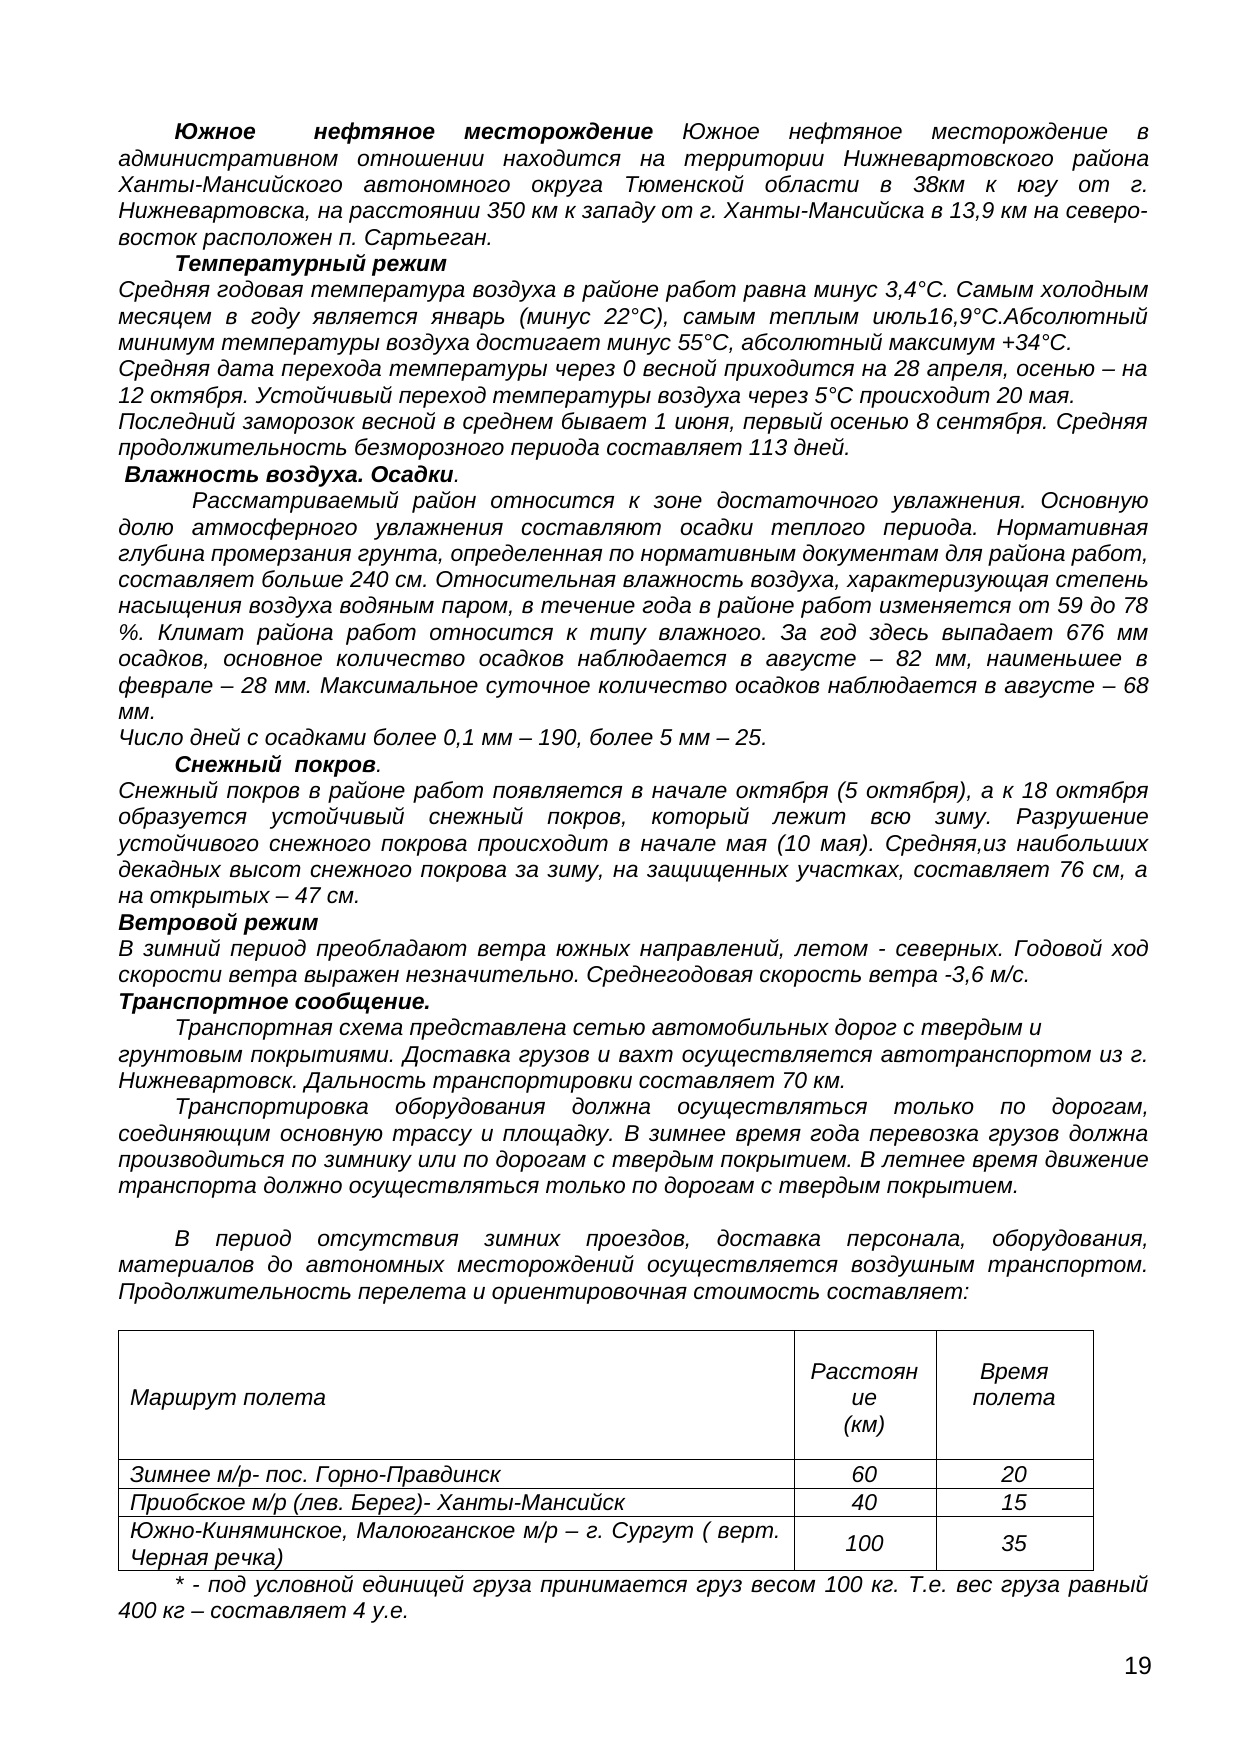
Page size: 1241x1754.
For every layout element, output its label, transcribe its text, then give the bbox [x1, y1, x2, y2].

table_cell Приобское м/р (лев. Берег)- Ханты-Мансийск [119, 1489, 794, 1516]
text Транспортировка оборудования должна осуществляться только по дорогам, соединяющим основную трассу и площадку. В зимнее время года перевозка грузов должна производиться по зимнику или по дорогам с твердым покрытием. В летнее время движение транспорта должно осуществляться только по дорогам с твердым покрытием. [118, 1093, 1152, 1199]
text Транспортное сообщение. [118, 988, 1152, 1014]
table_cell 15 [937, 1489, 1093, 1516]
table_cell 100 [795, 1517, 936, 1570]
table_cell 40 [795, 1489, 936, 1516]
text Снежный покров. [118, 751, 1152, 777]
table_cell 35 [937, 1517, 1093, 1570]
table_cell 60 [795, 1460, 936, 1488]
text Температурный режим [118, 250, 1152, 276]
text Южное нефтяное месторождение Южное нефтяное месторождение в административном отношении находится на территории Нижневартовского района Ханты-Мансийского автономного округа Тюменской области в 38км к югу от г. Нижневартовска, на расстоянии 350 км к западу от г. Ханты-Мансийска в 13,9 км на северо-восток расположен п. Сартьеган. [118, 118, 1152, 250]
text грунтовым покрытиями. Доставка грузов и вахт осуществляется автотранспортом из г. Нижневартовск. Дальность транспортировки составляет 70 км. [118, 1041, 1152, 1093]
text Влажность воздуха. Осадки. [118, 461, 1152, 487]
text Число дней с осадками более 0,1 мм – 190, более 5 мм – 25. [118, 724, 1152, 751]
text * - под условной единицей груза принимается груз весом 100 кг. Т.е. вес груза равный 400 кг – составляет 4 у.е. [118, 1571, 1152, 1624]
text Ветровой режим [118, 909, 1152, 935]
table_header Расстояние (км) [795, 1331, 936, 1459]
text Последний заморозок весной в среднем бывает 1 июня, первый осенью 8 сентября. Средняя продолжительность безморозного периода составляет 113 дней. [118, 408, 1152, 461]
text В зимний период преобладают ветра южных направлений, летом - северных. Годовой ход скорости ветра выражен незначительно. Среднегодовая скорость ветра -3,6 м/с. [118, 935, 1152, 988]
table_cell 20 [937, 1460, 1093, 1488]
table_header Маршрут полета [119, 1331, 794, 1459]
text Средняя дата перехода температуры через 0 весной приходится на 28 апреля, осенью – на 12 октября. Устойчивый переход температуры воздуха через 5°С происходит 20 мая. [118, 355, 1152, 408]
text Средняя годовая температура воздуха в районе работ равна минус 3,4°С. Самым холодным месяцем в году является январь (минус 22°С), самым теплым июль16,9°С.Абсолютный минимум температуры воздуха достигает минус 55°С, абсолютный максимум +34°С. [118, 276, 1152, 355]
table_header Время полета [937, 1331, 1093, 1459]
text В период отсутствия зимних проездов, доставка персонала, оборудования, материалов до автономных месторождений осуществляется воздушным транспортом. Продолжительность перелета и ориентировочная стоимость составляет: [118, 1225, 1152, 1304]
text Транспортная схема представлена сетью автомобильных дорог с твердым и [118, 1014, 1152, 1041]
text Рассматриваемый район относится к зоне достаточного увлажнения. Основную долю атмосферного увлажнения составляют осадки теплого периода. Нормативная глубина промерзания грунта, определенная по нормативным документам для района работ, составляет больше 240 см. Относительная влажность воздуха, характеризующая степень насыщения воздуха водяным паром, в течение года в районе работ изменяется от 59 до 78 %. Климат района работ относится к типу влажного. За год здесь выпадает 676 мм осадков, основное количество осадков наблюдается в августе – 82 мм, наименьшее в феврале – 28 мм. Максимальное суточное количество осадков наблюдается в августе – 68 мм. [118, 487, 1152, 724]
text Снежный покров в районе работ появляется в начале октября (5 октября), а к 18 октября образуется устойчивый снежный покров, который лежит всю зиму. Разрушение устойчивого снежного покрова происходит в начале мая (10 мая). Средняя,из наибольших декадных высот снежного покрова за зиму, на защищенных участках, составляет 76 см, а на открытых – 47 см. [118, 777, 1152, 909]
table_cell Южно-Киняминское, Малоюганское м/р – г. Сургут ( верт. Черная речка) [119, 1517, 794, 1570]
table_cell Зимнее м/р- пос. Горно-Правдинск [119, 1460, 794, 1488]
